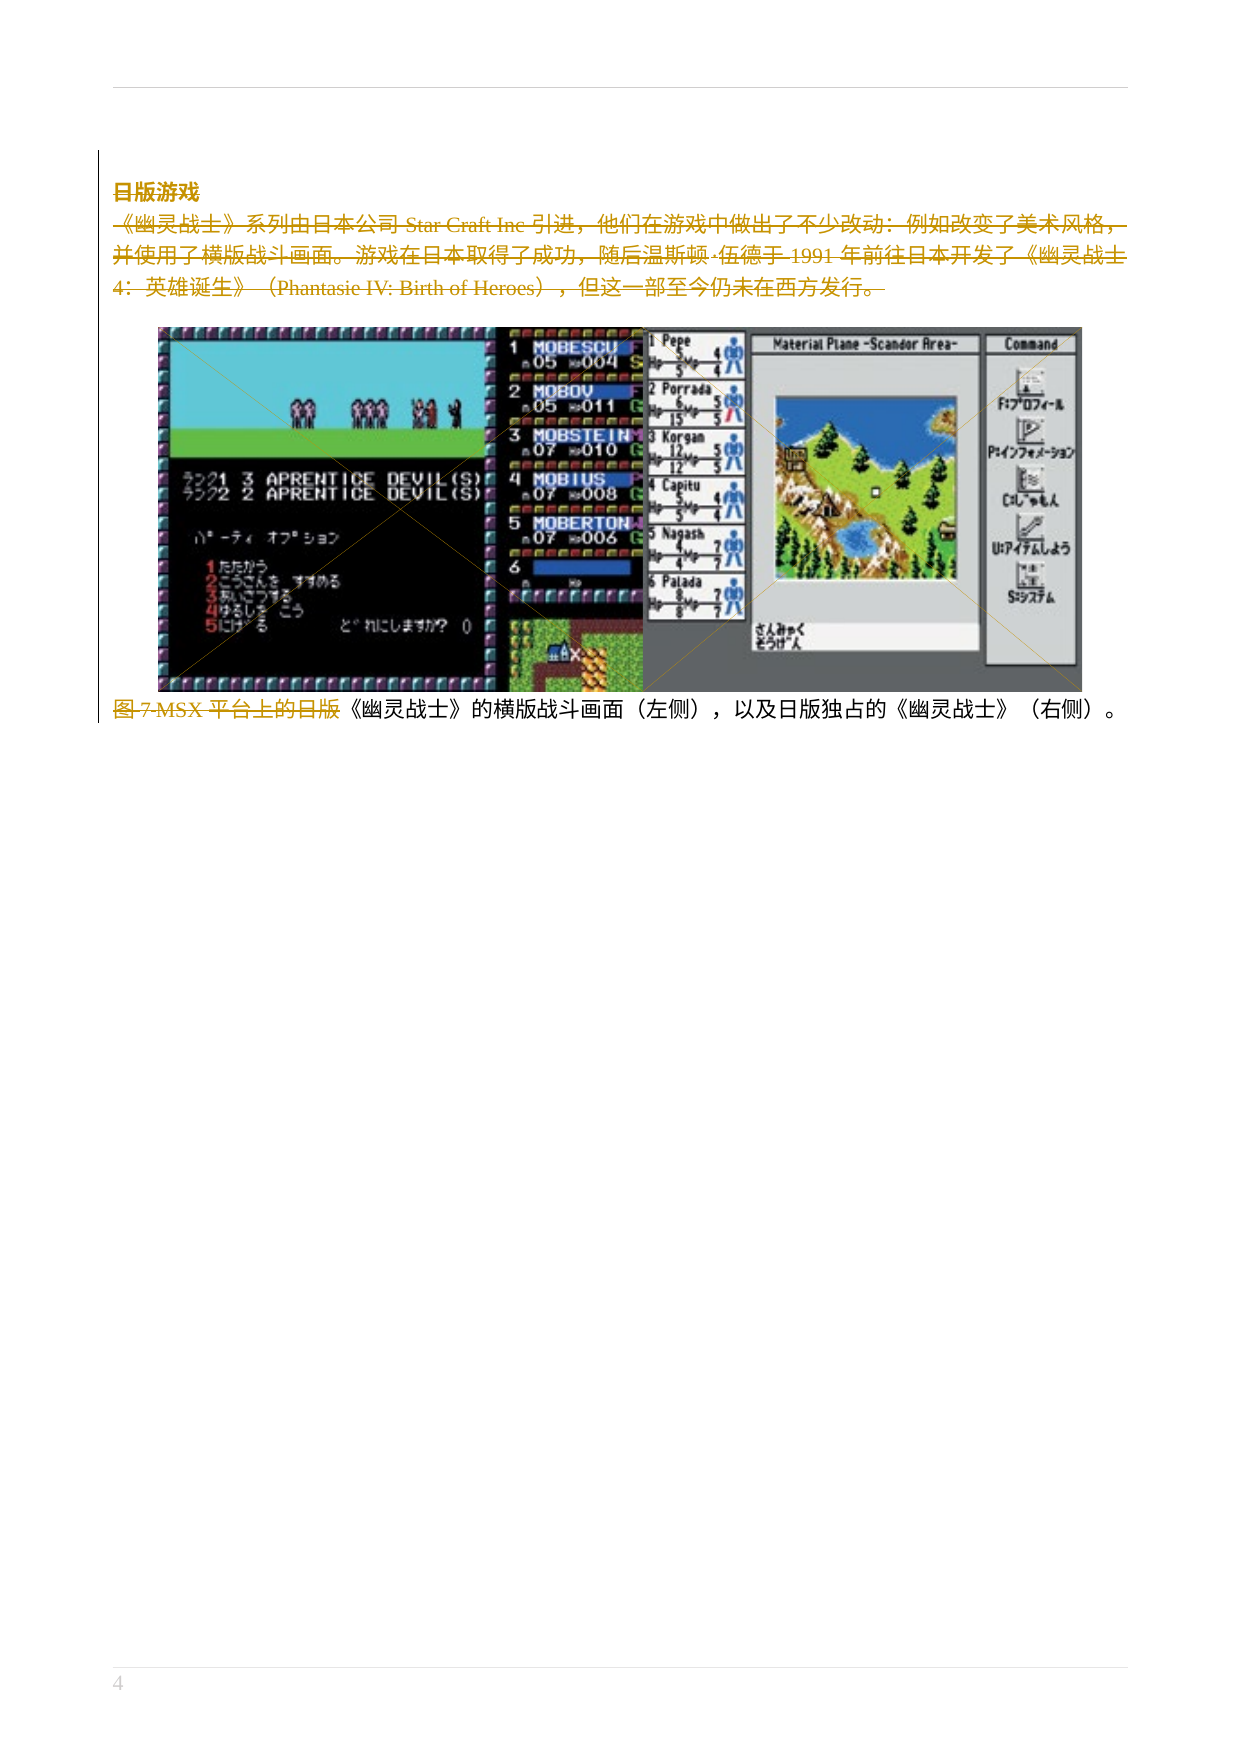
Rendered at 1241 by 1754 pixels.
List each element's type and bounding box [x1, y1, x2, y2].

picture [645, 327, 1080, 508]
picture [159, 328, 861, 692]
picture [644, 510, 1081, 692]
picture [864, 328, 1083, 691]
picture [160, 327, 641, 508]
picture [158, 328, 399, 690]
